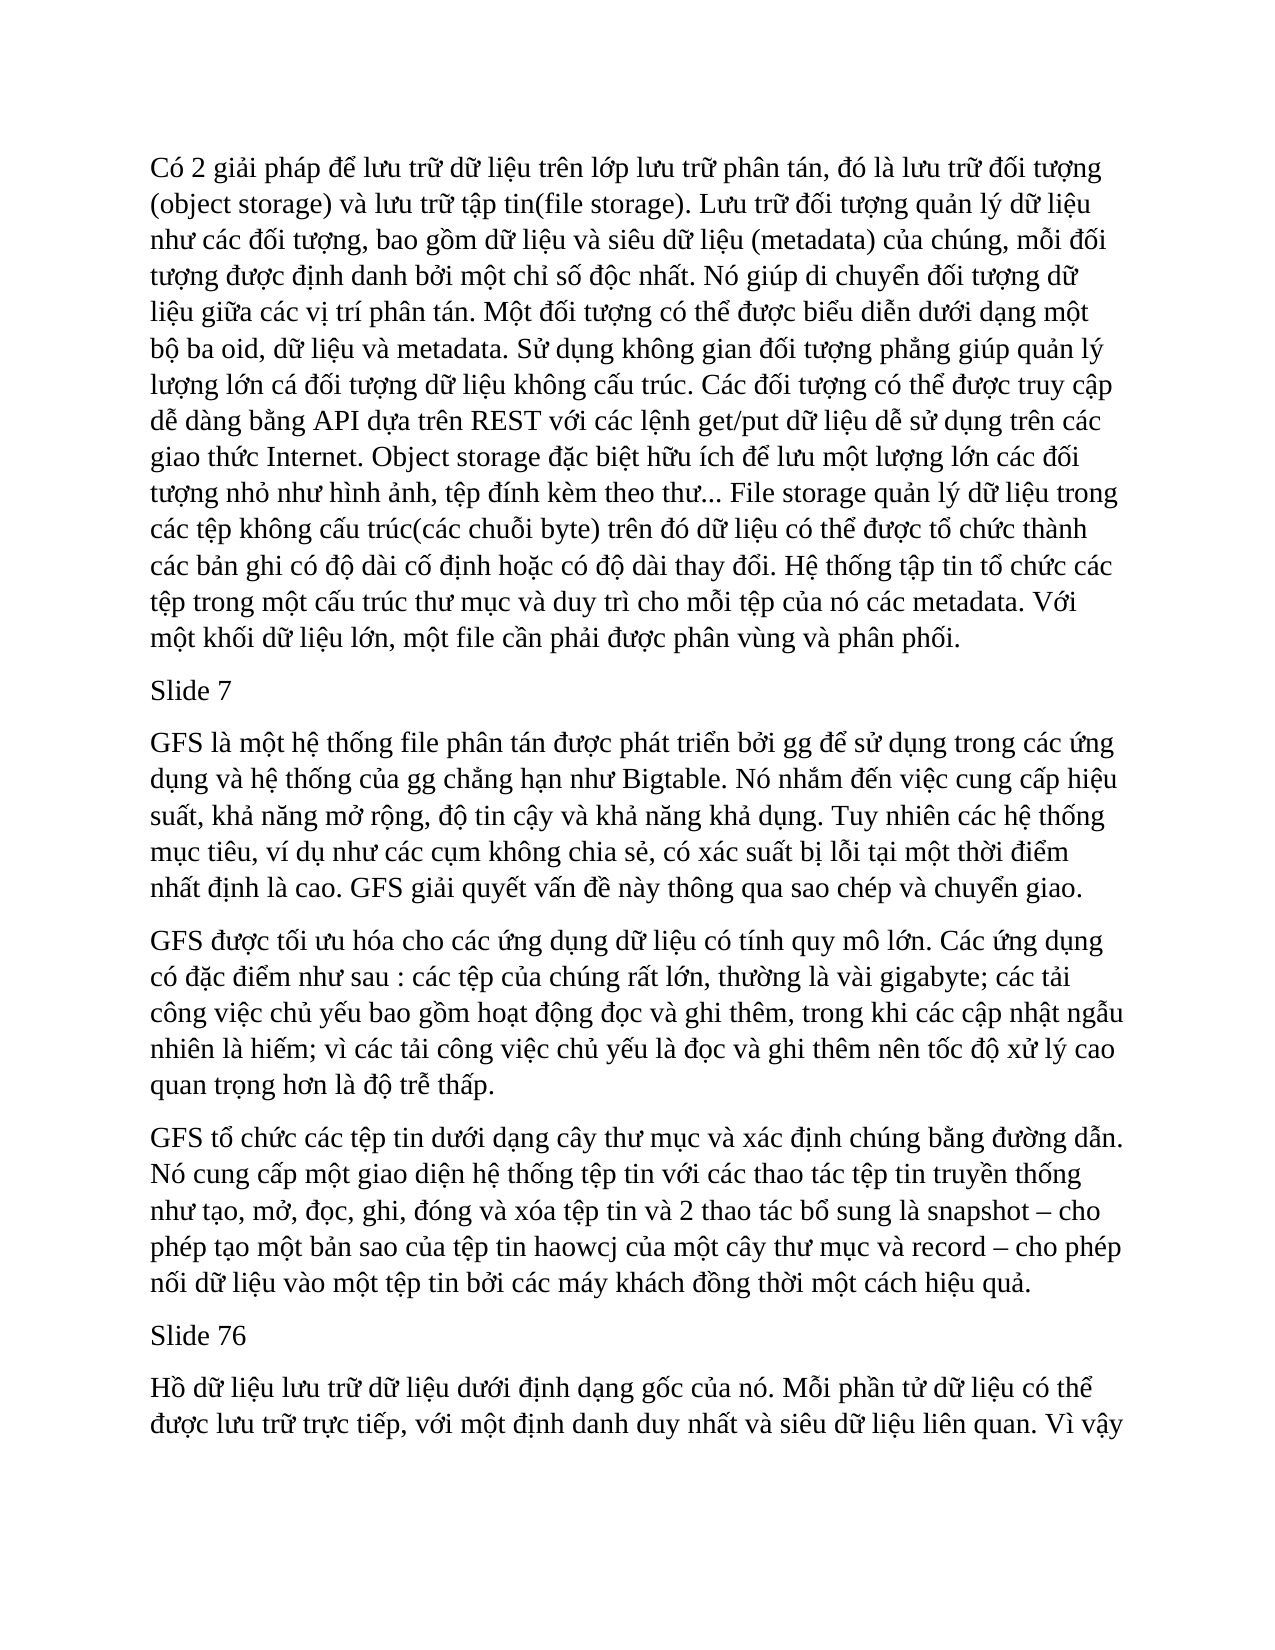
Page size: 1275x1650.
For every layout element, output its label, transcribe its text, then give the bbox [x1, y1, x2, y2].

text Có 2 giải pháp để lưu trữ dữ liệu trên lớp lưu trữ phân tán, đó là lưu trữ đối tượng (object storage) và lưu trữ tập tin(file storage). Lưu trữ đối tượng quản lý dữ liệu như các đối tượng, bao gồm dữ liệu và siêu dữ liệu (metadata) của chúng, mỗi đối tượng được định danh bởi một chỉ số độc nhất. Nó giúp di chuyển đối tượng dữ liệu giữa các vị trí phân tán. Một đối tượng có thể được biểu diễn dưới dạng một bộ ba oid, dữ liệu và metadata. Sử dụng không gian đối tượng phẳng giúp quản lý lượng lớn cá đối tượng dữ liệu không cấu trúc. Các đối tượng có thể được truy cập dễ dàng bằng API dựa trên REST với các lệnh get/put dữ liệu dễ sử dụng trên các giao thức Internet. Object storage đặc biệt hữu ích để lưu một lượng lớn các đối tượng nhỏ như hình ảnh, tệp đính kèm theo thư... File storage quản lý dữ liệu trong các tệp không cấu trúc(các chuỗi byte) trên đó dữ liệu có thể được tổ chức thành các bản ghi có độ dài cố định hoặc có độ dài thay đổi. Hệ thống tập tin tổ chức các tệp trong một cấu trúc thư mục và duy trì cho mỗi tệp của nó các metadata. Với một khối dữ liệu lớn, một file cần phải được phân vùng và phân phối. [150, 150, 1125, 653]
text GFS tổ chức các tệp tin dưới dạng cây thư mục và xác định chúng bằng đường dẫn. Nó cung cấp một giao diện hệ thống tệp tin với các thao tác tệp tin truyền thống như tạo, mở, đọc, ghi, đóng và xóa tệp tin và 2 thao tác bổ sung là snapshot – cho phép tạo một bản sao của tệp tin haowcj của một cây thư mục và record – cho phép nối dữ liệu vào một tệp tin bởi các máy khách đồng thời một cách hiệu quả. [150, 1120, 1125, 1298]
text Slide 7 [150, 673, 1125, 706]
text GFS là một hệ thống file phân tán được phát triển bởi gg để sử dụng trong các ứng dụng và hệ thống của gg chẳng hạn như Bigtable. Nó nhắm đến việc cung cấp hiệu suất, khả năng mở rộng, độ tin cậy và khả năng khả dụng. Tuy nhiên các hệ thống mục tiêu, ví dụ như các cụm không chia sẻ, có xác suất bị lỗi tại một thời điểm nhất định là cao. GFS giải quyết vấn đề này thông qua sao chép và chuyển giao. [150, 726, 1125, 904]
text GFS được tối ưu hóa cho các ứng dụng dữ liệu có tính quy mô lớn. Các ứng dụng có đặc điểm như sau : các tệp của chúng rất lớn, thường là vài gigabyte; các tải công việc chủ yếu bao gồm hoạt động đọc và ghi thêm, trong khi các cập nhật ngẫu nhiên là hiếm; vì các tải công việc chủ yếu là đọc và ghi thêm nên tốc độ xử lý cao quan trọng hơn là độ trễ thấp. [150, 923, 1125, 1101]
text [150, 1371, 1125, 1440]
text Slide 76 [150, 1318, 1125, 1351]
